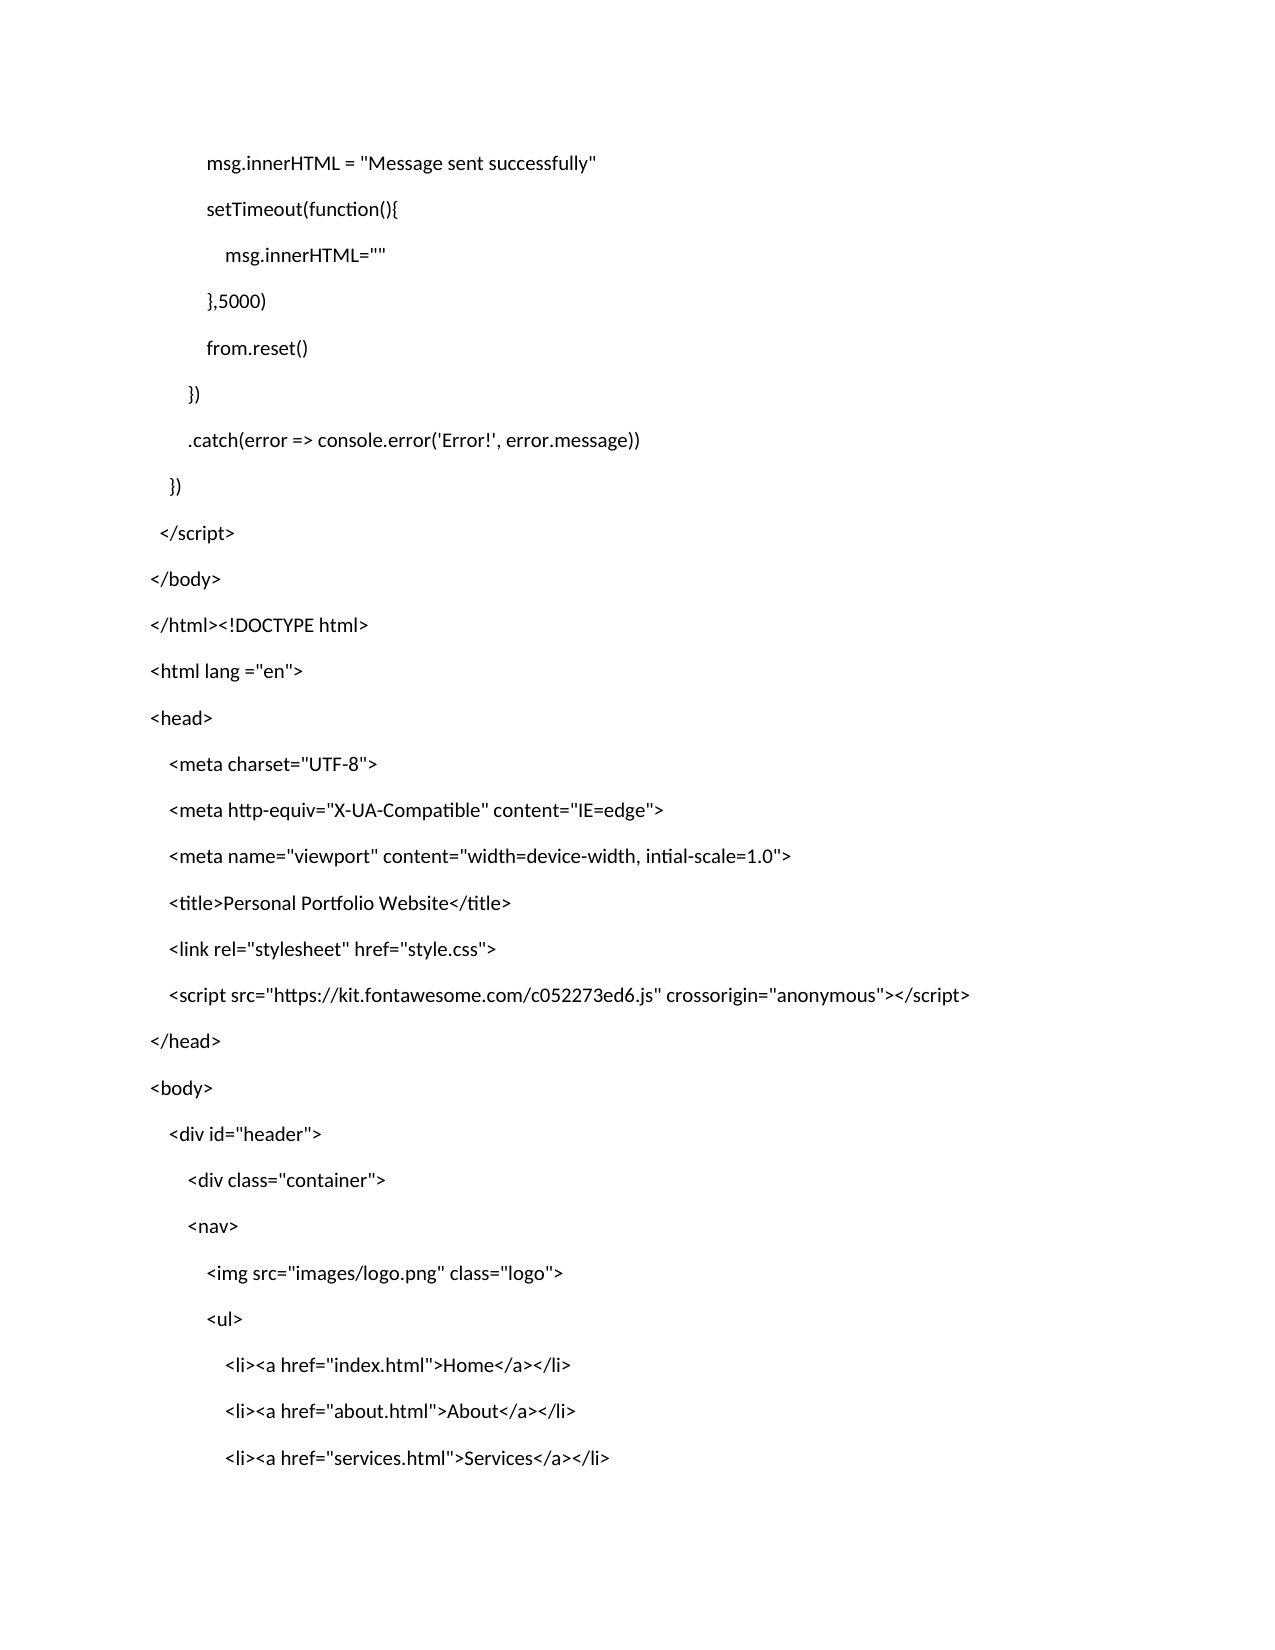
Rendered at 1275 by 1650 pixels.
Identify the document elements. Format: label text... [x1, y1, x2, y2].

text msg.innerHTML = "Message sent successfully" [150, 150, 1125, 175]
text <ul> [150, 1306, 1125, 1332]
text setTimeout(function(){ [150, 196, 1125, 222]
text }) [150, 474, 1125, 499]
text <img src="images/logo.png" class="logo"> [150, 1260, 1125, 1285]
text msg.innerHTML="" [150, 242, 1125, 268]
text </body> [150, 566, 1125, 592]
text <body> [150, 1075, 1125, 1100]
text <div id="header"> [150, 1121, 1125, 1147]
text <meta charset="UTF-8"> [150, 751, 1125, 777]
text .catch(error => console.error('Error!', error.message)) [150, 427, 1125, 453]
text <script src="https://kit.fontawesome.com/c052273ed6.js" crossorigin="anonymous"></script> [150, 982, 1125, 1008]
text from.reset() [150, 335, 1125, 360]
text </html><!DOCTYPE html> [150, 612, 1125, 638]
text <head> [150, 705, 1125, 730]
text </head> [150, 1029, 1125, 1054]
text <li><a href="about.html">About</a></li> [150, 1399, 1125, 1424]
text <html lang ="en"> [150, 659, 1125, 684]
text <meta name="viewport" content="width=device-width, intial-scale=1.0"> [150, 844, 1125, 869]
text </script> [150, 520, 1125, 545]
text <nav> [150, 1214, 1125, 1239]
text <li><a href="index.html">Home</a></li> [150, 1352, 1125, 1378]
text <li><a href="services.html">Services</a></li> [150, 1445, 1125, 1470]
text }) [150, 381, 1125, 407]
text <meta http-equiv="X-UA-Compatible" content="IE=edge"> [150, 797, 1125, 823]
text <div class="container"> [150, 1167, 1125, 1193]
text <link rel="stylesheet" href="style.css"> [150, 936, 1125, 962]
text },5000) [150, 289, 1125, 314]
text <title>Personal Portfolio Website</title> [150, 890, 1125, 915]
